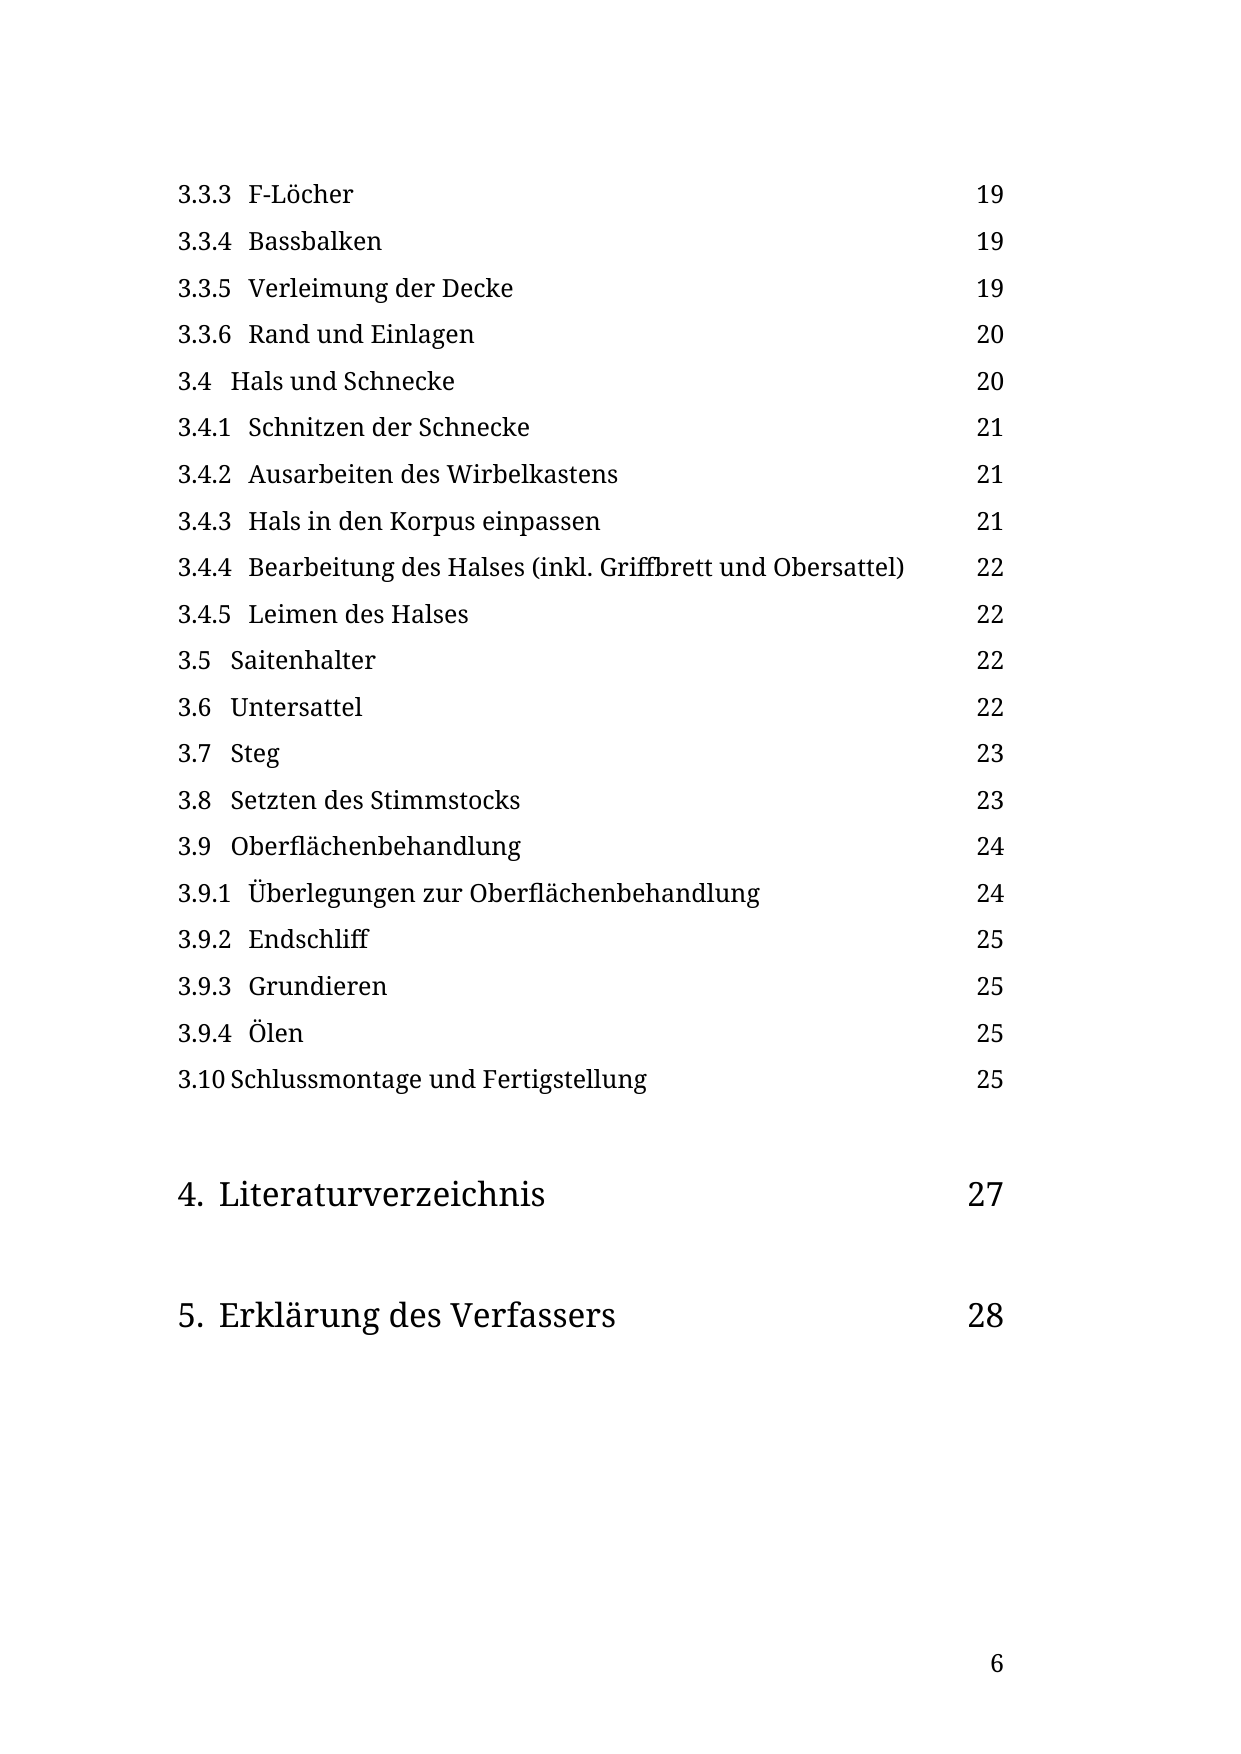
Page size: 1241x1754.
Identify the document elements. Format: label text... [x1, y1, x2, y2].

text 3.10 Schlussmontage und Fertigstellung 25 [177, 1062, 1004, 1096]
text 3.9.2 Endschliff 25 [177, 922, 1004, 956]
text 3.4.4 Bearbeitung des Halses (inkl. Griffbrett und Obersattel) 22 [177, 550, 1004, 584]
text 3.3.3 F-Löcher 19 [177, 177, 1004, 211]
text 3.6 Untersattel 22 [177, 689, 1004, 723]
text 3.9 Oberflächenbehandlung 24 [177, 829, 1004, 863]
text 3.8 Setzten des Stimmstocks 23 [177, 782, 1004, 817]
text 3.9.3 Grundieren 25 [177, 969, 1004, 1003]
text 3.4 Hals und Schnecke 20 [177, 363, 1004, 397]
text 3.3.4 Bassbalken 19 [177, 224, 1004, 258]
text 3.4.5 Leimen des Halses 22 [177, 596, 1004, 630]
text 3.3.6 Rand und Einlagen 20 [177, 317, 1004, 351]
text 3.4.1 Schnitzen der Schnecke 21 [177, 410, 1004, 444]
text 3.9.4 Ölen 25 [177, 1015, 1004, 1049]
text 3.4.2 Ausarbeiten des Wirbelkastens 21 [177, 457, 1004, 491]
text 3.5 Saitenhalter 22 [177, 643, 1004, 677]
text 3.7 Steg 23 [177, 736, 1004, 770]
text 4. Literaturverzeichnis 27 [177, 1171, 1004, 1216]
text 3.4.3 Hals in den Korpus einpassen 21 [177, 503, 1004, 537]
text 3.3.5 Verleimung der Decke 19 [177, 270, 1004, 304]
text 5. Erklärung des Verfassers 28 [177, 1291, 1004, 1337]
text 3.9.1 Überlegungen zur Oberflächenbehandlung 24 [177, 876, 1004, 910]
